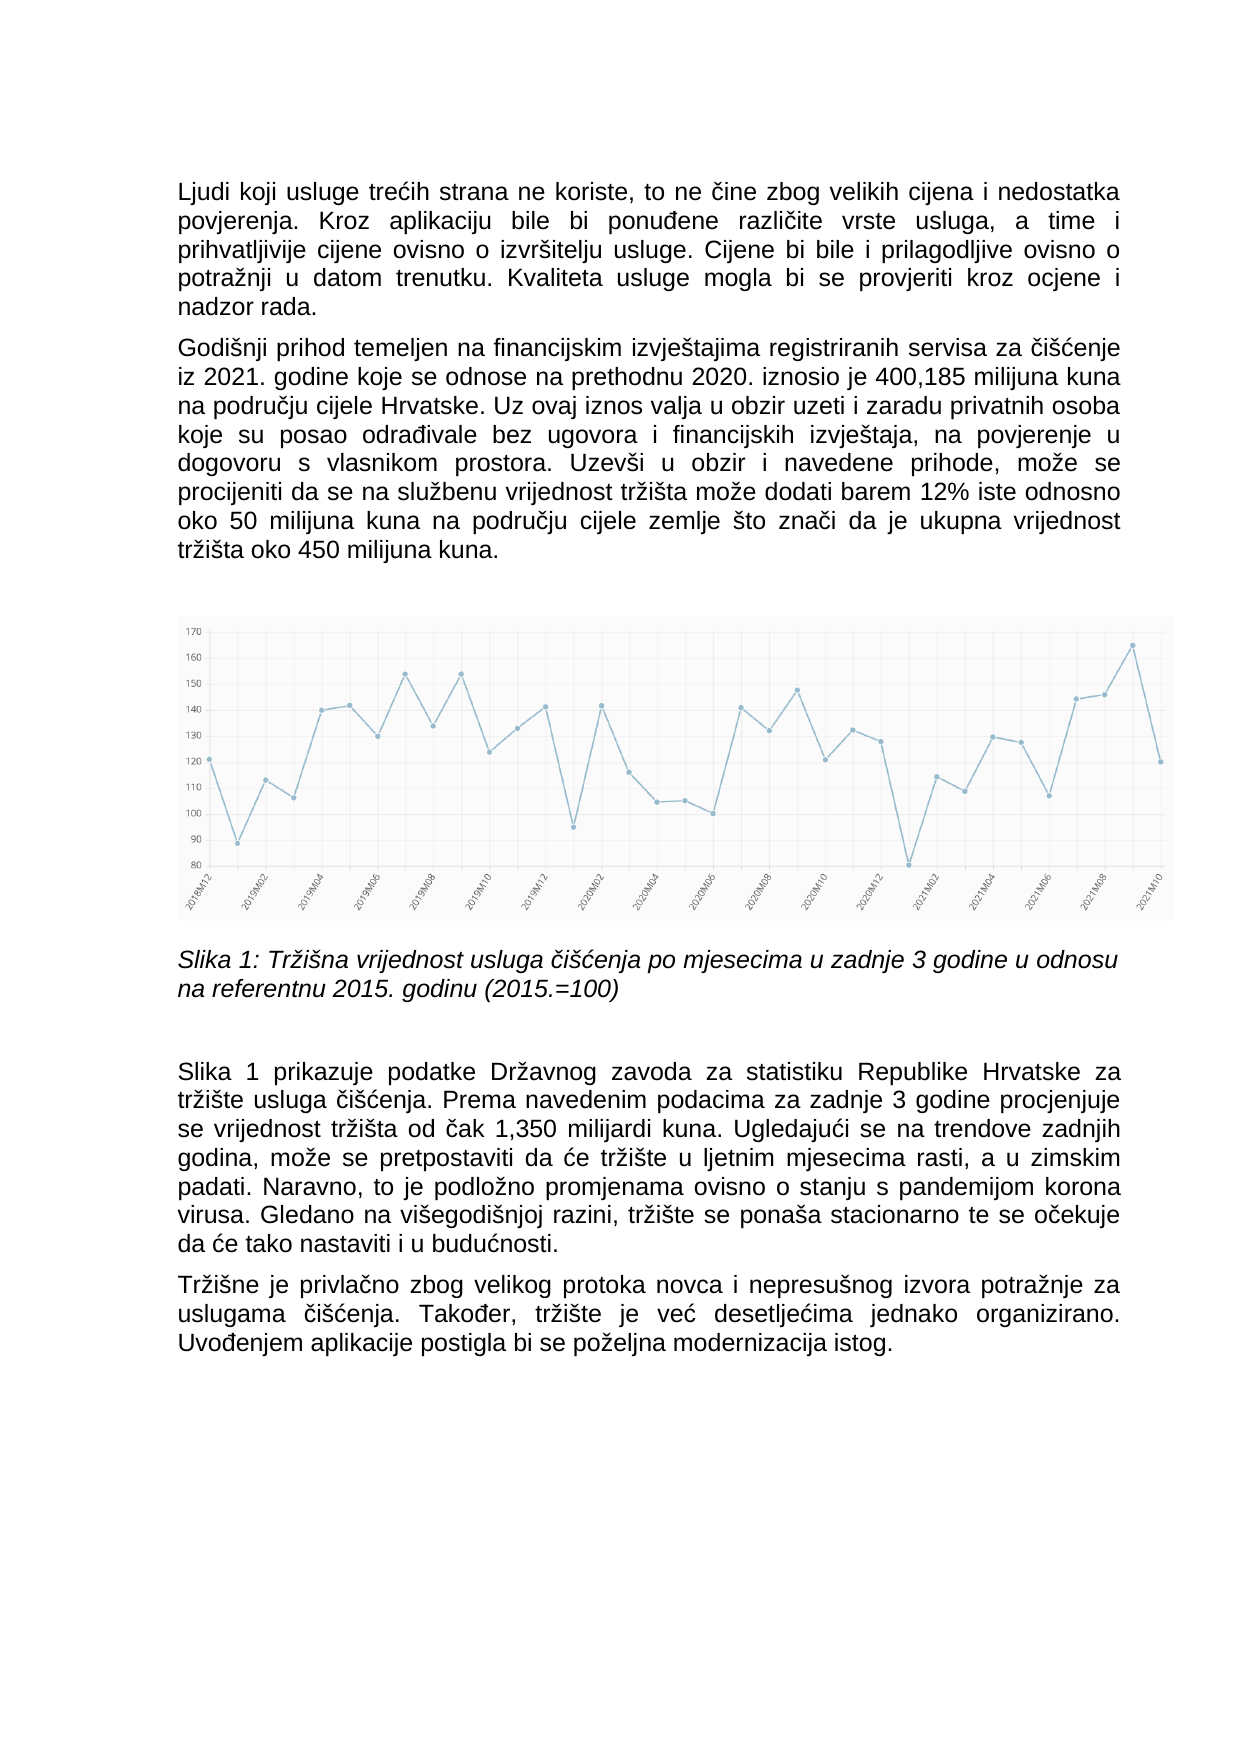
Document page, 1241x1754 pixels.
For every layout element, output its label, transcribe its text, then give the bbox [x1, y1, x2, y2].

text Tržišne je privlačno zbog velikog protoka novca i nepresušnog izvora potražnje za uslugama čišćenja. Također, tržište je već desetljećima jednako organizirano. Uvođenjem aplikacije postigla bi se poželjna modernizacija istog. [177, 1270, 1122, 1357]
text Godišnji prihod temeljen na financijskim izvještajima registriranih servisa za čišćenje iz 2021. godine koje se odnose na prethodnu 2020. iznosio je 400,185 milijuna kuna na području cijele Hrvatske. Uz ovaj iznos valja u obzir uzeti i zaradu privatnih osoba koje su posao odrađivale bez ugovora i financijskih izvještaja, na povjerenje u dogovoru s vlasnikom prostora. Uzevši u obzir i navedene prihode, može se procijeniti da se na službenu vrijednost tržišta može dodati barem 12% iste odnosno oko 50 milijuna kuna na području cijele zemlje što znači da je ukupna vrijednost tržišta oko 450 milijuna kuna. [177, 333, 1122, 563]
text Slika 1 prikazuje podatke Državnog zavoda za statistiku Republike Hrvatske za tržište usluga čišćenja. Prema navedenim podacima za zadnje 3 godine procjenjuje se vrijednost tržišta od čak 1,350 milijardi kuna. Ugledajući se na trendove zadnjih godina, može se pretpostaviti da će tržište u ljetnim mjesecima rasti, a u zimskim padati. Naravno, to je podložno promjenama ovisno o stanju s pandemijom korona virusa. Gledano na višegodišnjoj razini, tržište se ponaša stacionarno te se očekuje da će tako nastaviti i u budućnosti. [177, 1057, 1122, 1258]
text Slika 1: Tržišna vrijednost usluga čišćenja po mjesecima u zadnje 3 godine u odnosu na referentnu 2015. godinu (2015.=100) [177, 945, 1122, 1003]
text Ljudi koji usluge trećih strana ne koriste, to ne čine zbog velikih cijena i nedostatka povjerenja. Kroz aplikaciju bile bi ponuđene različite vrste usluga, a time i prihvatljivije cijene ovisno o izvršitelju usluge. Cijene bi bile i prilagodljive ovisno o potražnji u datom trenutku. Kvaliteta usluge mogla bi se provjeriti kroz ocjene i nadzor rada. [177, 177, 1122, 321]
picture [177, 617, 1174, 921]
